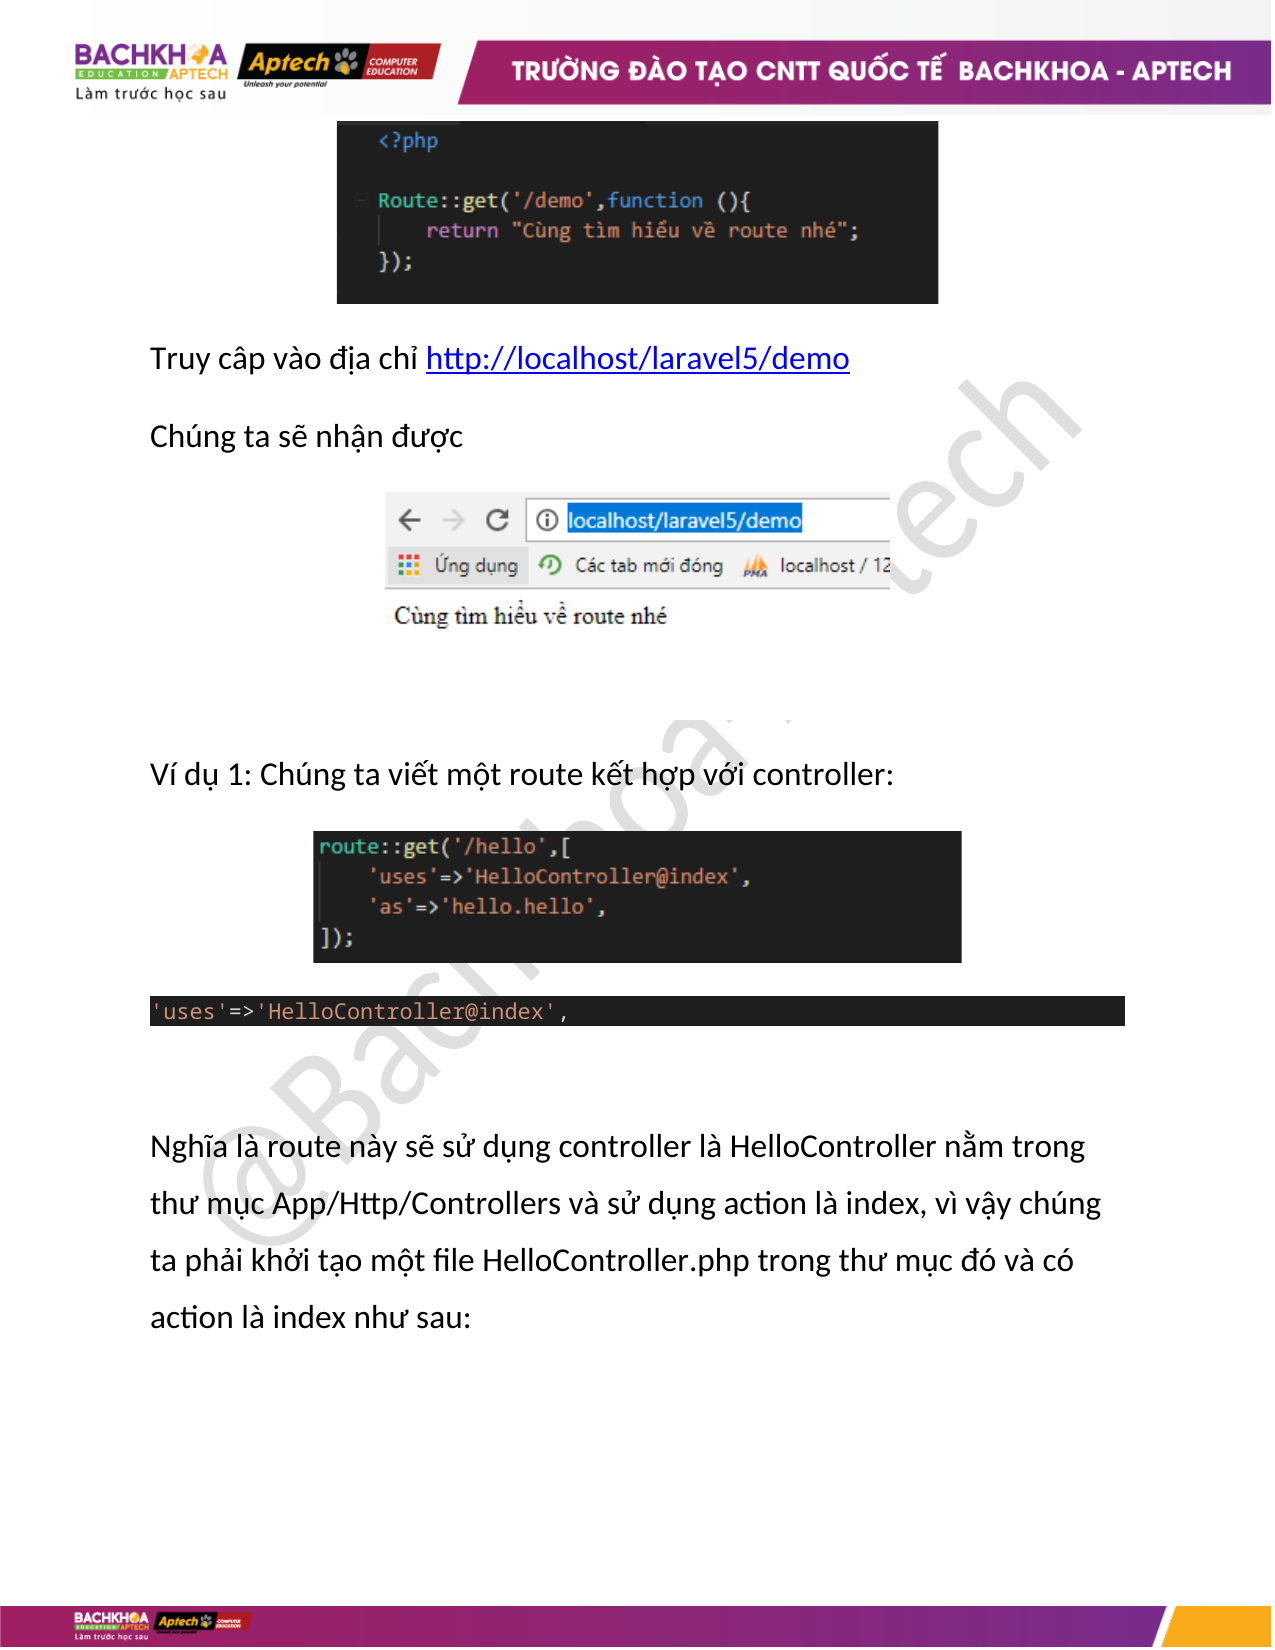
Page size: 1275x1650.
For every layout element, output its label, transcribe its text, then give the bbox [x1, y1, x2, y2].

text Ví dụ 1: Chúng ta viết một route kết hợp với controller: [150, 753, 1125, 794]
text 'uses'=>'HelloController@index', [150, 996, 1125, 1026]
picture [385, 492, 890, 720]
text Truy câp vào địa chỉ http://localhost/laravel5/demo [150, 337, 1125, 378]
picture [0, 0, 1271, 115]
text Nghĩa là route này sẽ sử dụng controller là HelloController nằm trong thư mục App/Http/Controllers và sử dụng action là index, vì vậy chúng ta phải khởi tạo một file HelloController.php trong thư mục đó và có action là index như sau: [150, 1125, 1125, 1336]
picture [0, 1606, 1271, 1647]
text Chúng ta sẽ nhận được [150, 415, 1125, 456]
picture [336, 121, 939, 304]
picture [313, 831, 962, 963]
